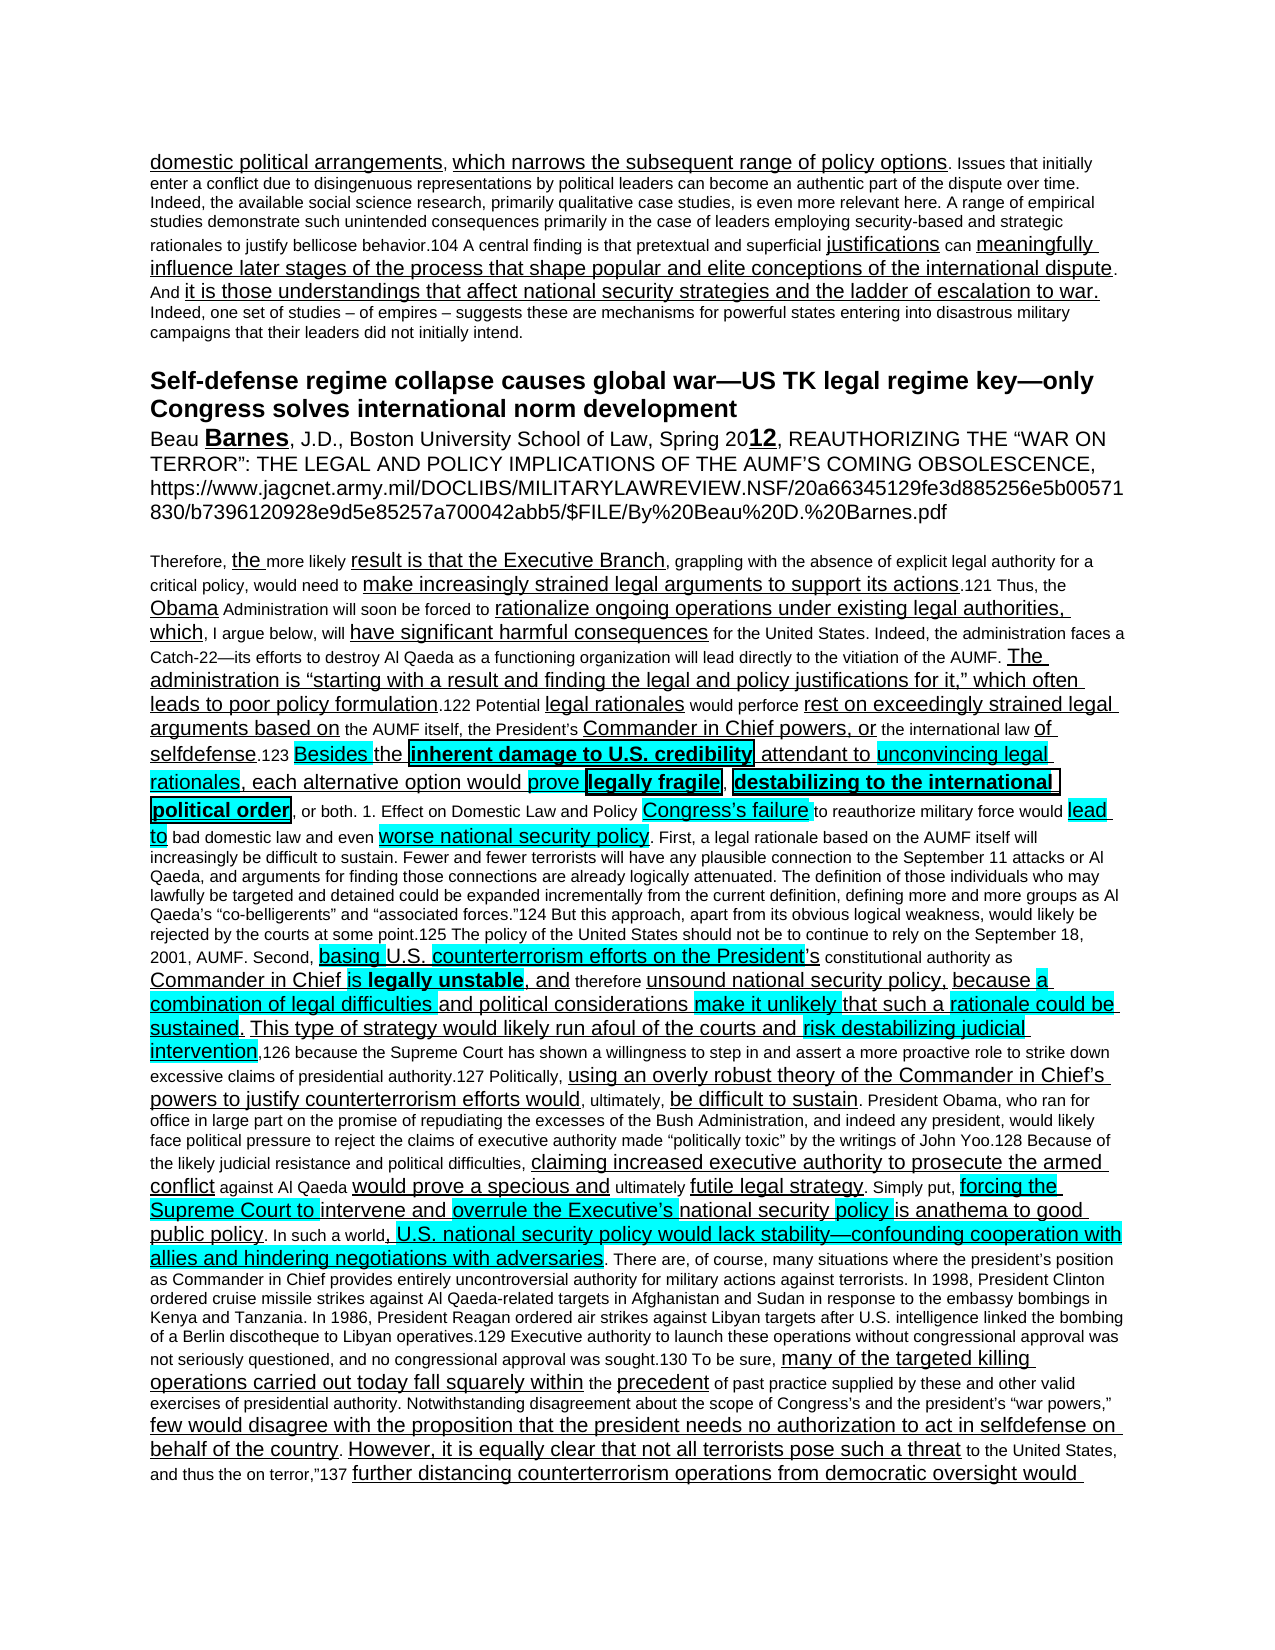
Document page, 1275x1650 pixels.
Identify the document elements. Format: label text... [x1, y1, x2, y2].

text Beau Barnes, J.D., Boston University School of Law, Spring 2012, REAUTHORIZING THE “WAR ON TERROR”: THE LEGAL AND POLICY IMPLICATIONS OF THE AUMF’S COMING OBSOLESCENCE, https://www.jagcnet.army.mil/DOCLIBS/MILITARYLAWREVIEW.NSF/20a66345129fe3d885256e5b00571830/b7396120928e9d5e85257a700042abb5/$FILE/By%20Beau%20D.%20Barnes.pdf [150, 423, 1125, 524]
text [150, 548, 1125, 1485]
text Self-defense regime collapse causes global war—US TK legal regime key—only Congress solves international norm development [150, 366, 1125, 423]
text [150, 150, 1125, 342]
